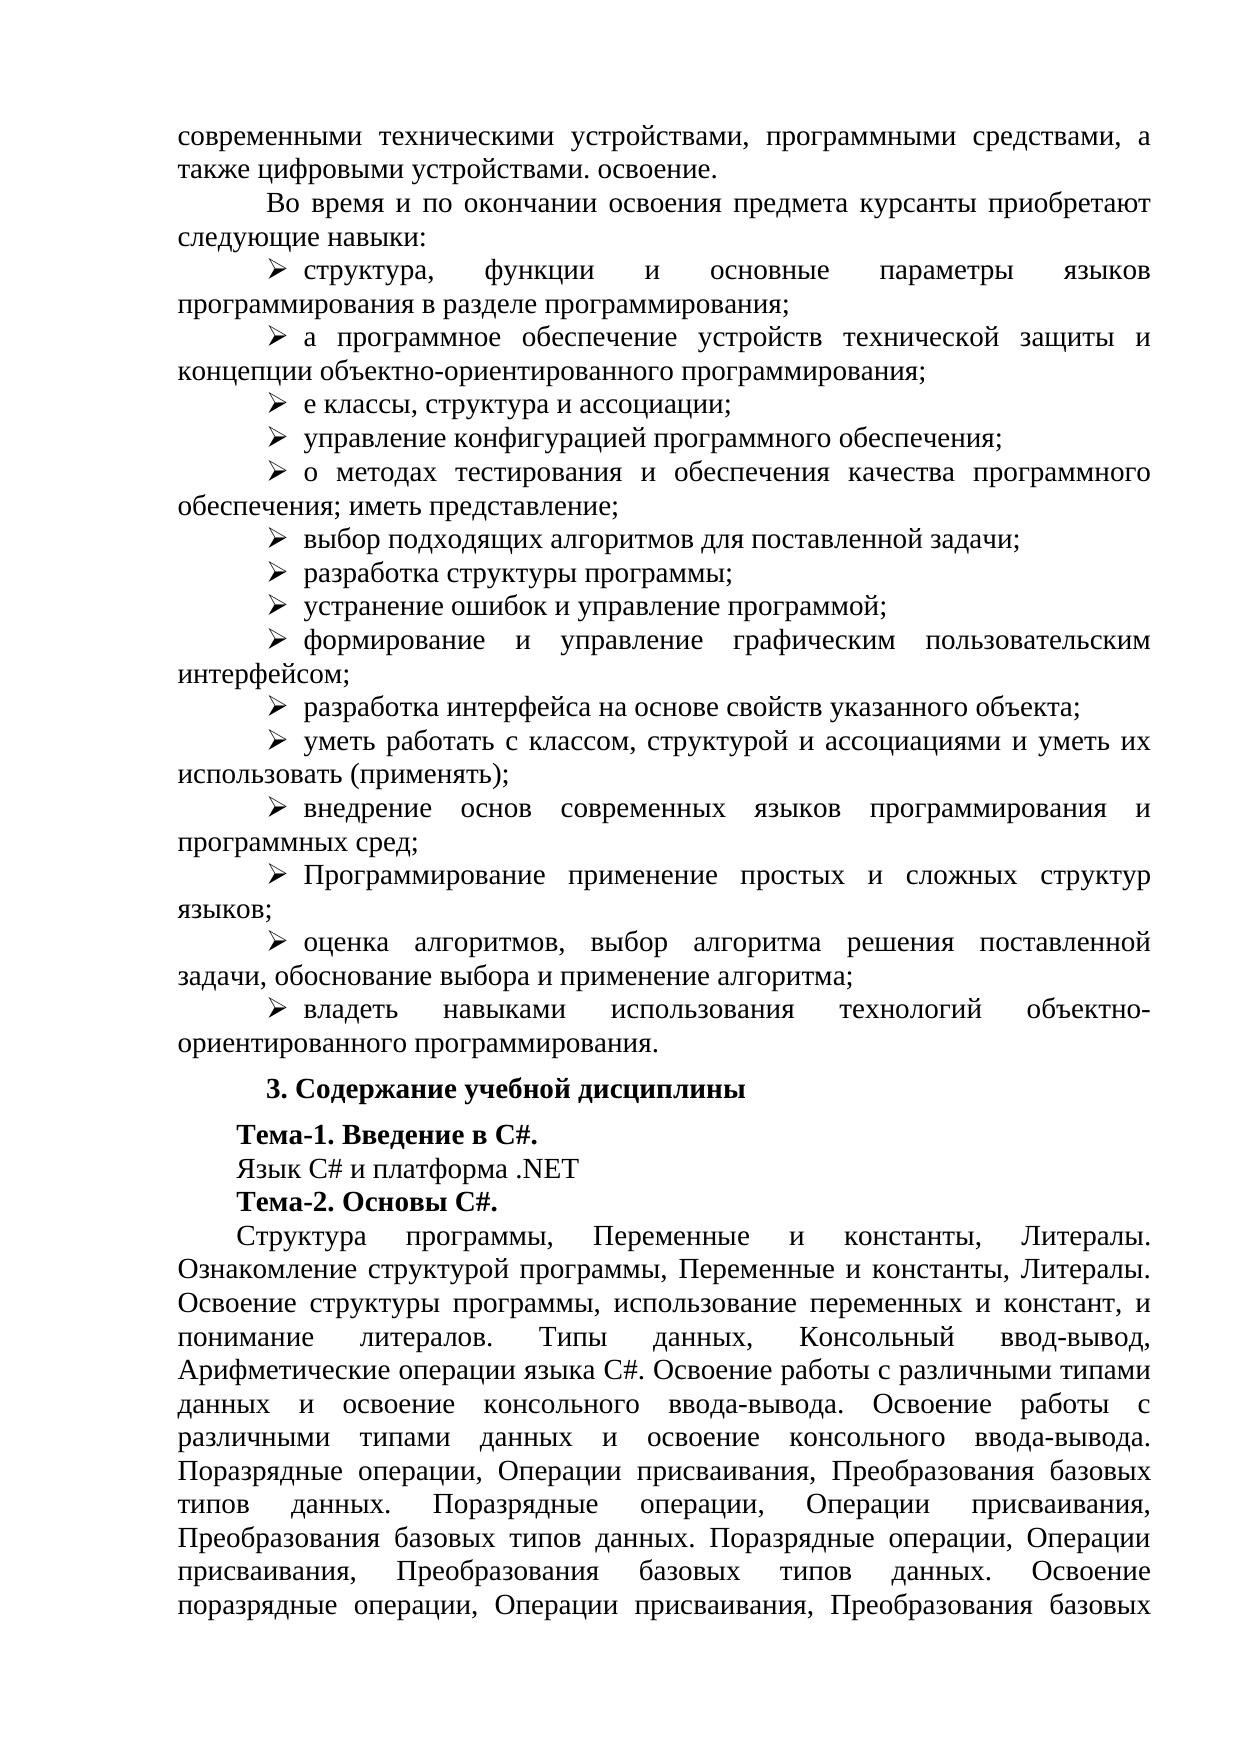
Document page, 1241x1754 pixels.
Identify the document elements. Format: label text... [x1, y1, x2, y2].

list уметь работать с классом, структурой и ассоциациями и уметь их использовать (применять); [177, 723, 1152, 790]
list е классы, структура и ассоциации; [177, 387, 1152, 420]
list о методах тестирования и обеспечения качества программного обеспечения; иметь представление; [177, 454, 1152, 521]
list разработка интерфейса на основе свойств указанного объекта; [177, 689, 1152, 723]
list структура, функции и основные параметры языков программирования в разделе программирования; [177, 252, 1152, 319]
list устранение ошибок и управление программой; [177, 588, 1152, 622]
text Тема-1. Введение в C#. [177, 1117, 1152, 1151]
list формирование и управление графическим пользовательским интерфейсом; [177, 622, 1152, 689]
list Программирование применение простых и сложных структур языков; [177, 857, 1152, 924]
list разработка структуры программы; [177, 555, 1152, 588]
text Язык C# и платформа .NET [177, 1151, 1152, 1184]
text Тема-2. Основы C#. [177, 1184, 1152, 1218]
text Во время и по окончании освоения предмета курсанты приобретают следующие навыки: [177, 185, 1152, 252]
list выбор подходящих алгоритмов для поставленной задачи; [177, 521, 1152, 555]
list оценка алгоритмов, выбор алгоритма решения поставленной задачи, обоснование выбора и применение алгоритма; [177, 924, 1152, 992]
list внедрение основ современных языков программирования и программных сред; [177, 790, 1152, 857]
list управление конфигурацией программного обеспечения; [177, 420, 1152, 454]
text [177, 1218, 1152, 1621]
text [177, 118, 1152, 185]
list владеть навыками использования технологий объектно-ориентированного программирования. [177, 992, 1152, 1059]
list a программное обеспечение устройств технической защиты и концепции объектно-ориентированного программирования; [177, 319, 1152, 387]
text 3. Содержание учебной дисциплины [177, 1071, 1152, 1105]
